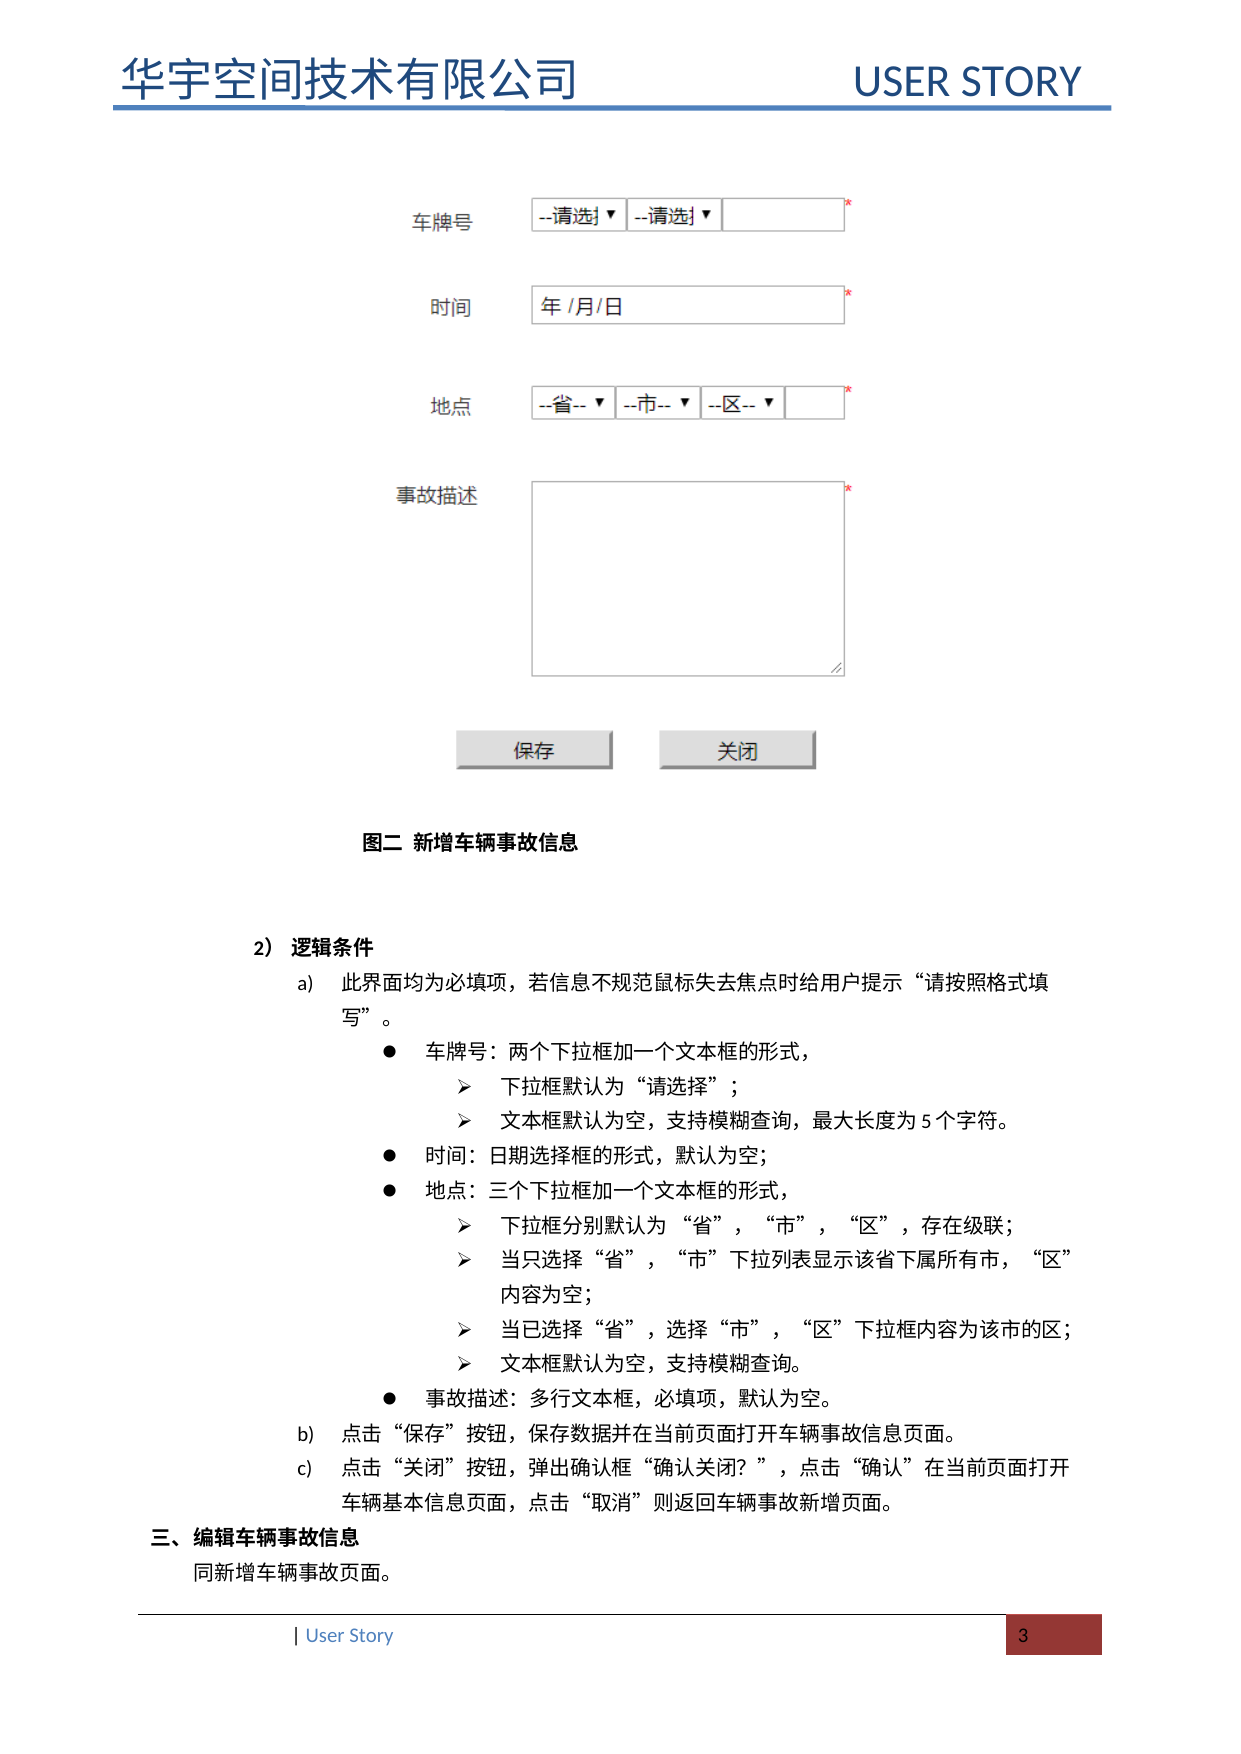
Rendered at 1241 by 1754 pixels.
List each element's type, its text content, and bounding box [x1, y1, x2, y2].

list 文本框默认为空，支持模糊查询。 [456, 1348, 1090, 1378]
list 文本框默认为空，支持模糊查询，最大长度为5个字符。 [456, 1105, 1090, 1135]
list 时间：日期选择框的形式，默认为空； [382, 1139, 1090, 1170]
list 当只选择“省”，“市”下拉列表显示该省下属所有市，“区”内容为空； [456, 1243, 1090, 1308]
picture [352, 150, 889, 802]
list 此界面均为必填项，若信息不规范鼠标失去焦点时给用户提示“请按照格式填写”。 [297, 966, 1090, 1031]
list 车牌号：两个下拉框加一个文本框的形式， [382, 1035, 1090, 1066]
list 逻辑条件 [253, 931, 1090, 962]
list 同新增车辆事故页面。 [194, 1556, 1090, 1586]
list 编辑车辆事故信息 [150, 1521, 1090, 1551]
text 图二 新增车辆事故信息 [150, 826, 1090, 856]
list 地点：三个下拉框加一个文本框的形式， [382, 1174, 1090, 1204]
list 事故描述：多行文本框，必填项，默认为空。 [382, 1382, 1090, 1412]
list 点击“关闭”按钮，弹出确认框“确认关闭？”，点击“确认”在当前页面打开车辆基本信息页面，点击“取消”则返回车辆事故新增页面。 [297, 1452, 1090, 1517]
list 下拉框默认为“请选择”； [456, 1070, 1090, 1100]
list 点击“保存”按钮，保存数据并在当前页面打开车辆事故信息页面。 [297, 1417, 1090, 1447]
list 当已选择“省”，选择“市”，“区”下拉框内容为该市的区； [456, 1313, 1090, 1343]
list 下拉框分别默认为 “省”，“市”，“区”，存在级联； [456, 1209, 1090, 1239]
